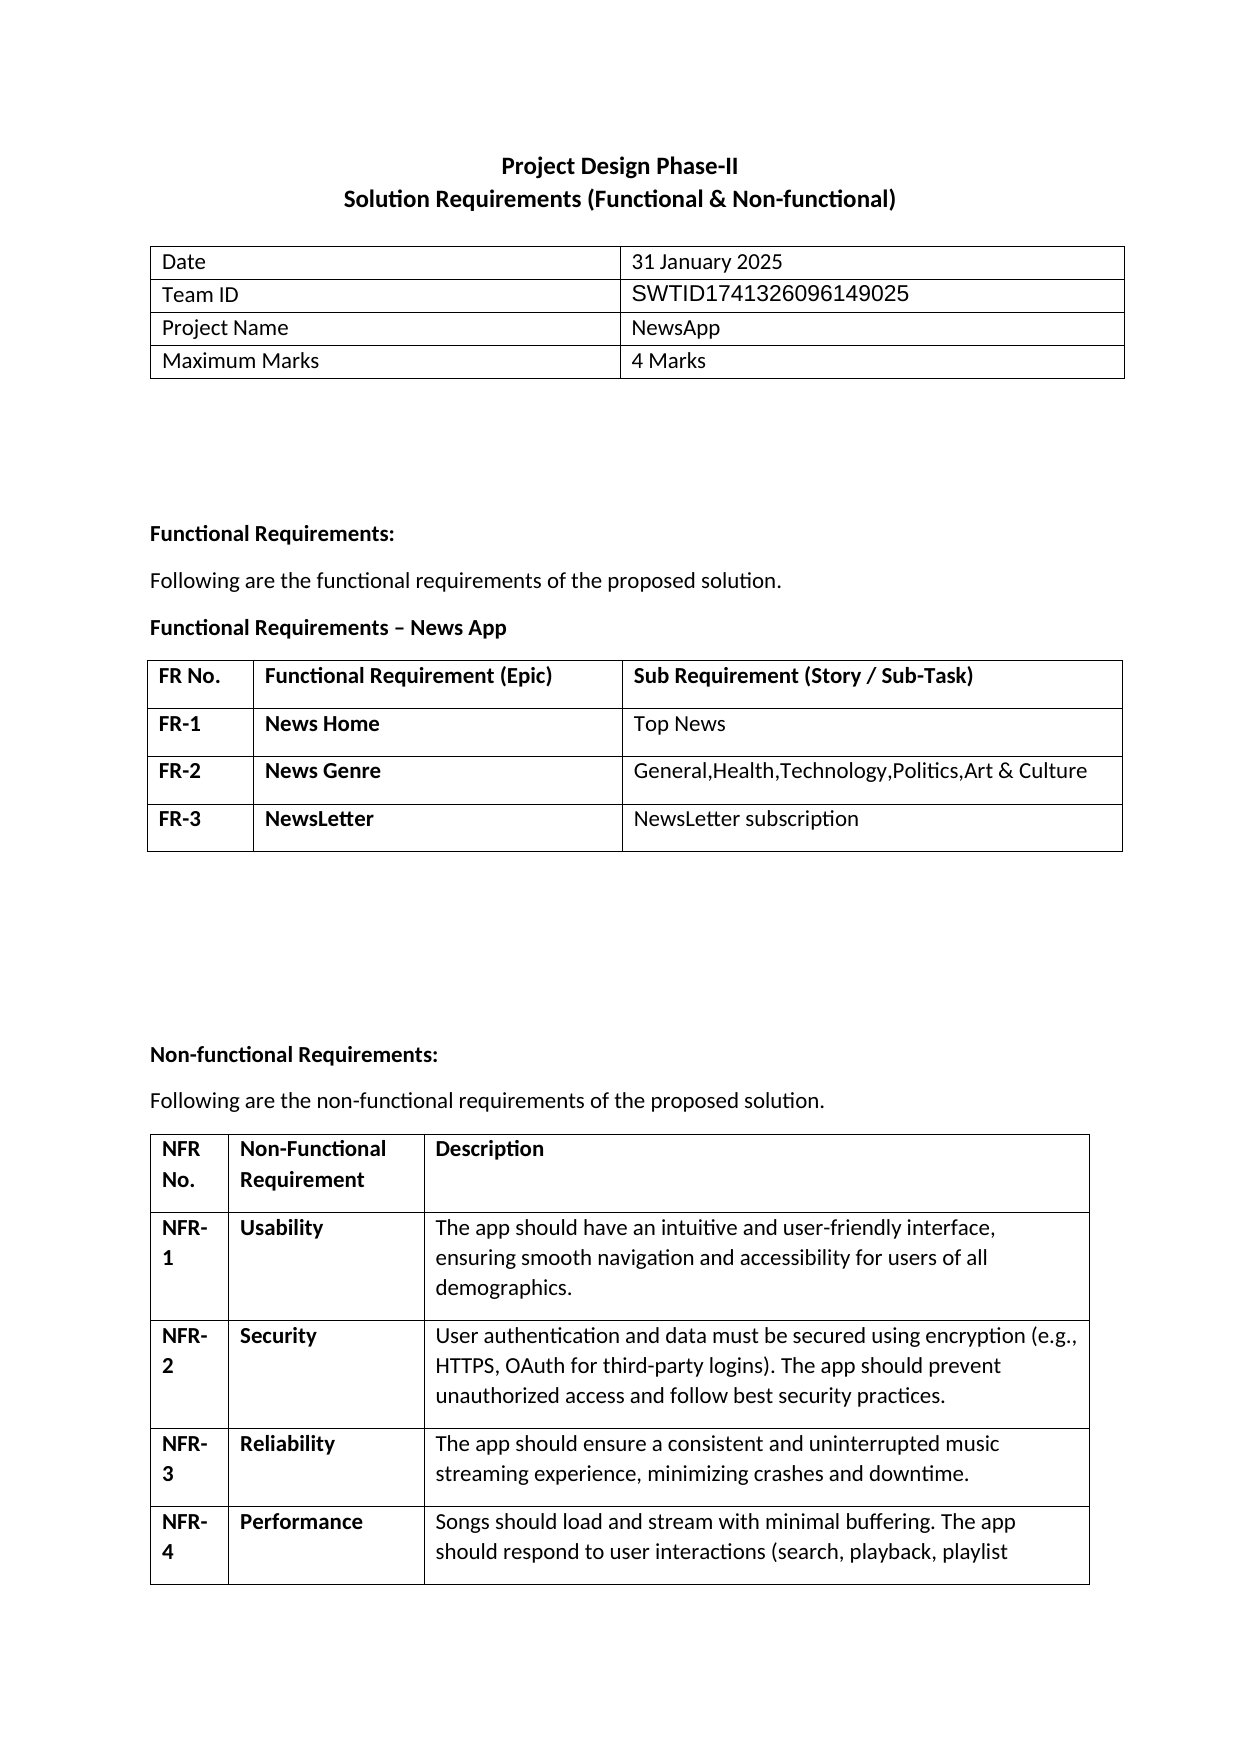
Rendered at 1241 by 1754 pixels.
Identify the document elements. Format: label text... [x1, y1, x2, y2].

text Following are the non-functional requirements of the proposed solution. [150, 1087, 1090, 1115]
table_header NFR No. [151, 1135, 228, 1212]
table_cell FR-1 [148, 709, 253, 756]
table_cell Reliability [229, 1429, 424, 1506]
text Following are the functional requirements of the proposed solution. [150, 566, 1090, 594]
table_cell Security [229, 1321, 424, 1428]
table_cell Top News [623, 709, 1122, 756]
table_cell News Genre [254, 757, 622, 803]
table_cell The app should have an intuitive and user-friendly interface, ensuring smooth navigation and accessibility for users of all demographics. [425, 1213, 1089, 1320]
table_header Description [425, 1135, 1089, 1212]
table_cell User authentication and data must be secured using encryption (e.g., HTTPS, OAuth for third-party logins). The app should prevent unauthorized access and follow best security practices. [425, 1321, 1089, 1428]
table_cell General,Health,Technology,Politics,Art & Culture [623, 757, 1122, 803]
table_cell FR-3 [148, 805, 253, 851]
text Project Design Phase-II [150, 150, 1090, 181]
table_cell NFR-2 [151, 1321, 228, 1428]
table_cell Usability [229, 1213, 424, 1320]
table_cell NFR-1 [151, 1213, 228, 1320]
table_cell FR-2 [148, 757, 253, 803]
table_cell Project Name [151, 313, 620, 345]
table_cell NFR-4 [151, 1507, 228, 1584]
table_header FR No. [148, 661, 253, 708]
table_cell 4 Marks [621, 346, 1124, 378]
table_header Date [151, 247, 620, 279]
table_cell NewsApp [621, 313, 1124, 345]
table_header Functional Requirement (Epic) [254, 661, 622, 708]
table_cell News Home [254, 709, 622, 756]
text Functional Requirements: [150, 519, 1090, 547]
table_cell NewsLetter [254, 805, 622, 851]
text Non-functional Requirements: [150, 1040, 1090, 1068]
table_cell The app should ensure a consistent and uninterrupted music streaming experience, minimizing crashes and downtime. [425, 1429, 1089, 1506]
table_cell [425, 1507, 1089, 1584]
table_cell SWTID1741326096149025 [621, 280, 1124, 312]
table_cell Maximum Marks [151, 346, 620, 378]
table_header Non-Functional Requirement [229, 1135, 424, 1212]
table_cell NewsLetter subscription [623, 805, 1122, 851]
text Functional Requirements – News App [150, 613, 1090, 641]
table_cell Performance [229, 1507, 424, 1584]
table_header 31 January 2025 [621, 247, 1124, 279]
text Solution Requirements (Functional & Non-functional) [150, 183, 1090, 213]
table_cell Team ID [151, 280, 620, 312]
table_cell NFR-3 [151, 1429, 228, 1506]
table_header Sub Requirement (Story / Sub-Task) [623, 661, 1122, 708]
